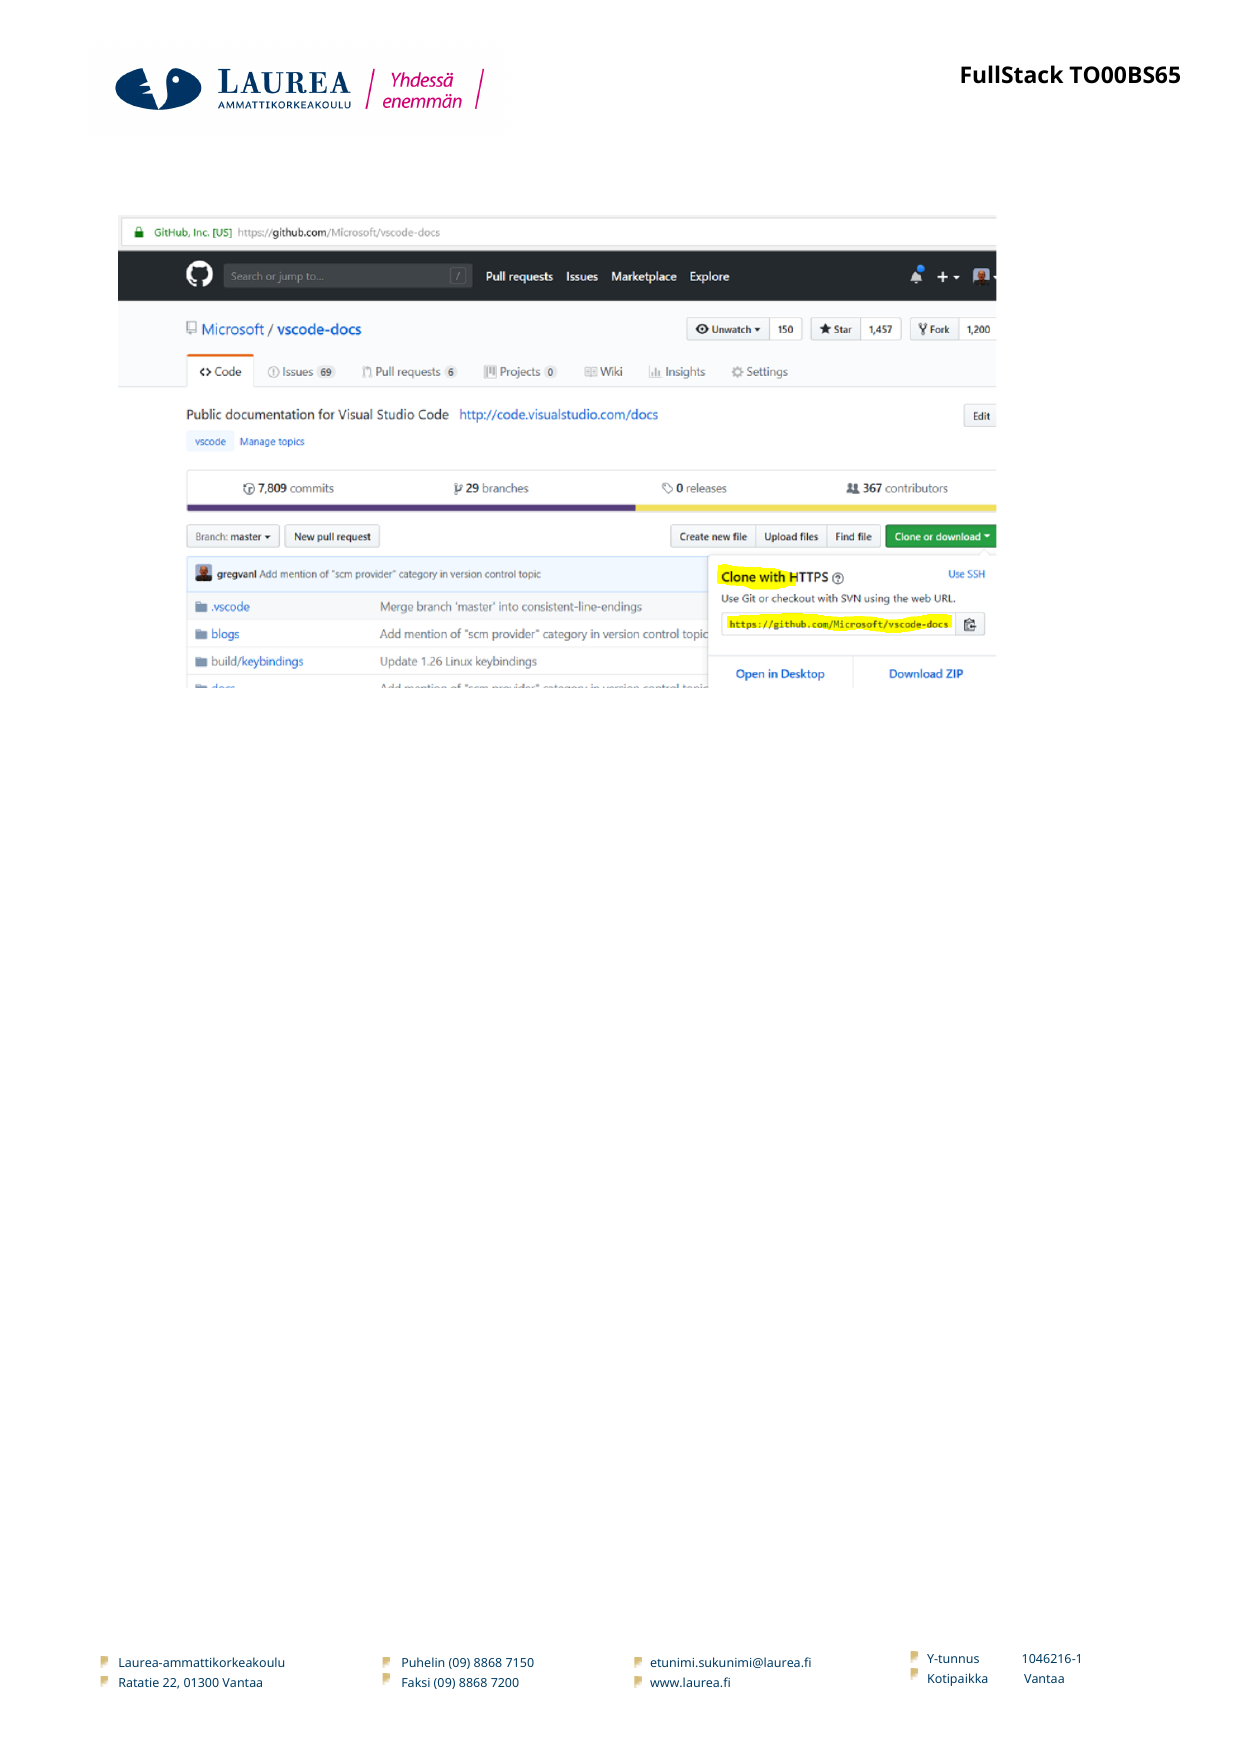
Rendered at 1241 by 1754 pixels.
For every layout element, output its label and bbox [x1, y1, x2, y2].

picture [118, 215, 997, 688]
picture [87, 41, 512, 138]
